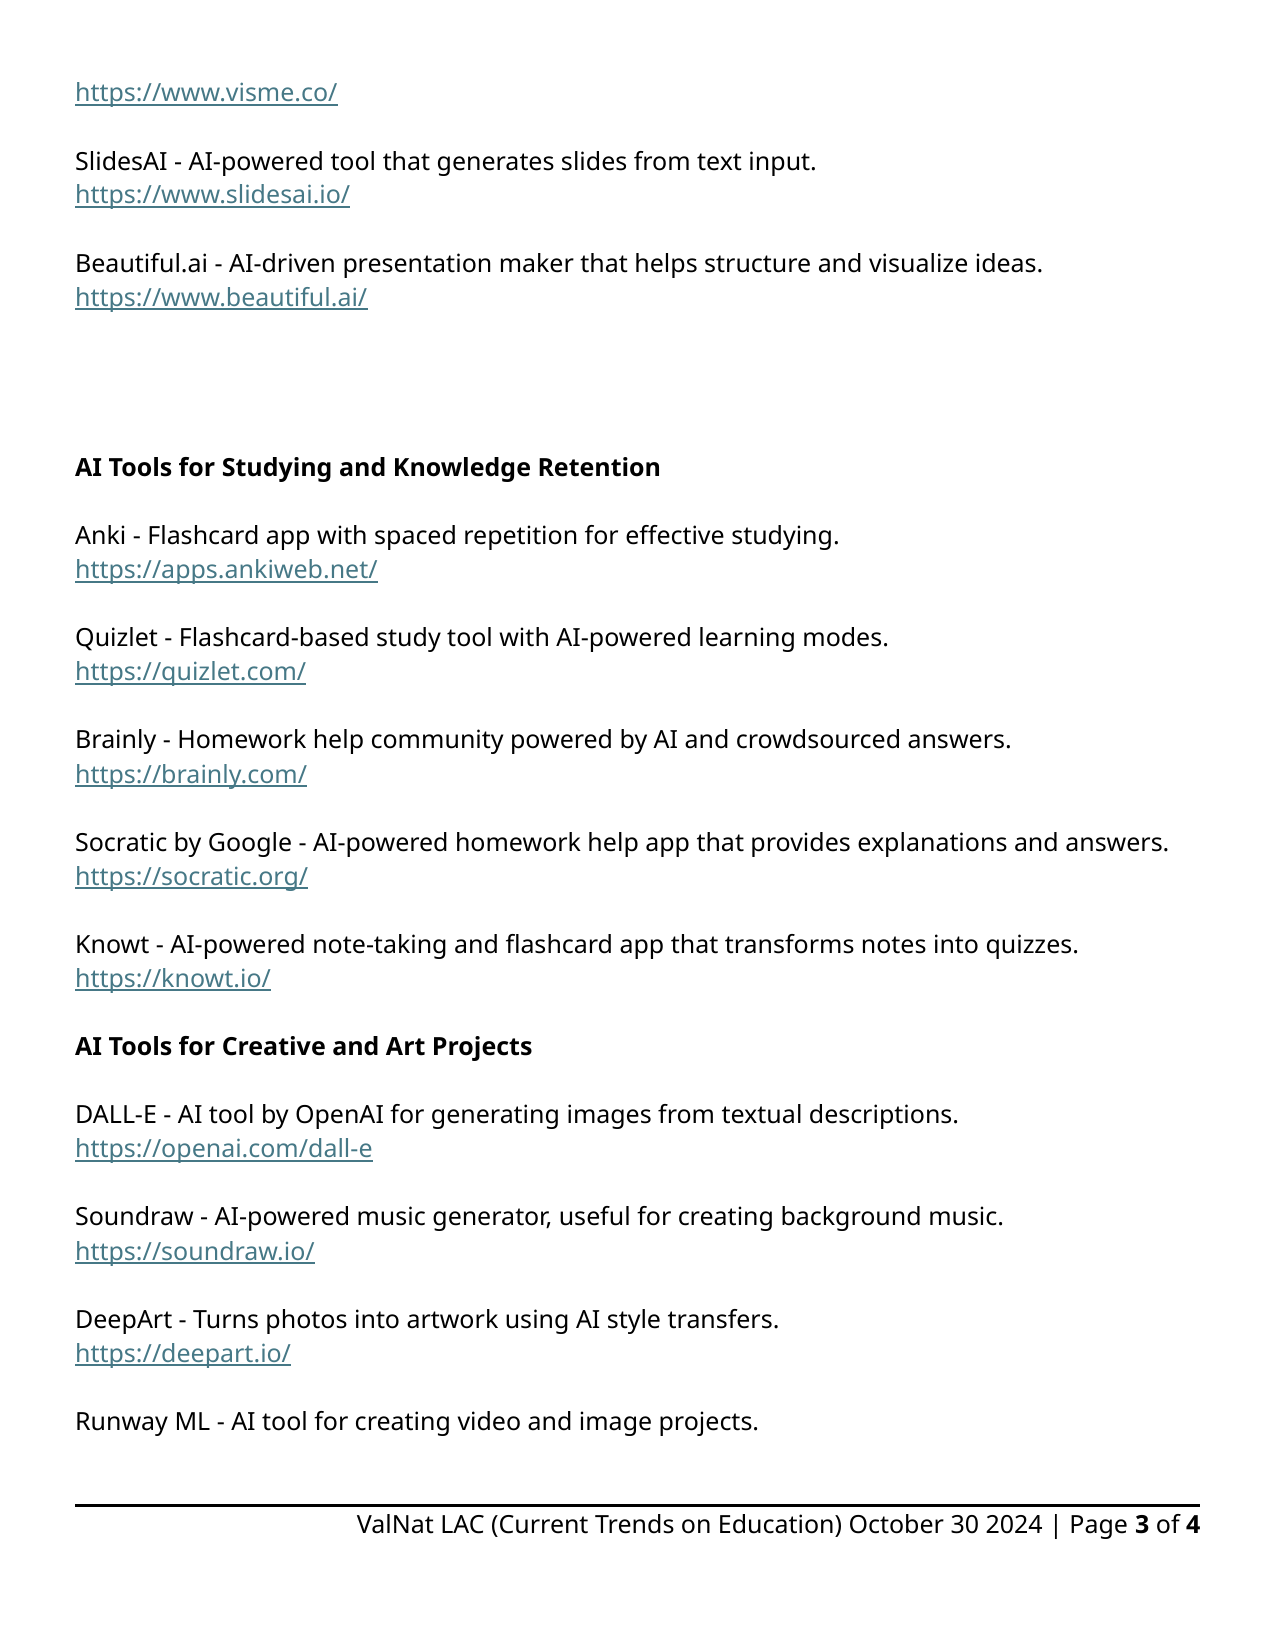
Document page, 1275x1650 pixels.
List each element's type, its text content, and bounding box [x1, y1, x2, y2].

text https://socratic.org/ [75, 858, 1200, 892]
text https://apps.ankiweb.net/ [75, 552, 1200, 586]
text https://openai.com/dall-e [75, 1131, 1200, 1165]
text https://www.beautiful.ai/ [75, 279, 1200, 313]
text https://soundraw.io/ [75, 1233, 1200, 1267]
text Quizlet - Flashcard-based study tool with AI-powered learning modes. [75, 620, 1200, 654]
text Brainly - Homework help community powered by AI and crowdsourced answers. [75, 722, 1200, 756]
text https://deepart.io/ [75, 1335, 1200, 1369]
text https://www.slidesai.io/ [75, 177, 1200, 211]
text AI Tools for Studying and Knowledge Retention [75, 450, 1200, 484]
text https://www.visme.co/ [75, 75, 1200, 109]
text https://quizlet.com/ [75, 654, 1200, 688]
text Anki - Flashcard app with spaced repetition for effective studying. [75, 518, 1200, 552]
text https://brainly.com/ [75, 756, 1200, 790]
text Runway ML - AI tool for creating video and image projects. [75, 1403, 1200, 1437]
text SlidesAI - AI-powered tool that generates slides from text input. [75, 143, 1200, 177]
text Beautiful.ai - AI-driven presentation maker that helps structure and visualize ideas. [75, 245, 1200, 279]
text AI Tools for Creative and Art Projects [75, 1029, 1200, 1063]
text DALL-E - AI tool by OpenAI for generating images from textual descriptions. [75, 1097, 1200, 1131]
text Knowt - AI-powered note-taking and flashcard app that transforms notes into quizzes. [75, 927, 1200, 961]
text https://knowt.io/ [75, 961, 1200, 995]
text DeepArt - Turns photos into artwork using AI style transfers. [75, 1301, 1200, 1335]
text Soundraw - AI-powered music generator, useful for creating background music. [75, 1199, 1200, 1233]
text Socratic by Google - AI-powered homework help app that provides explanations and answers. [75, 824, 1200, 858]
